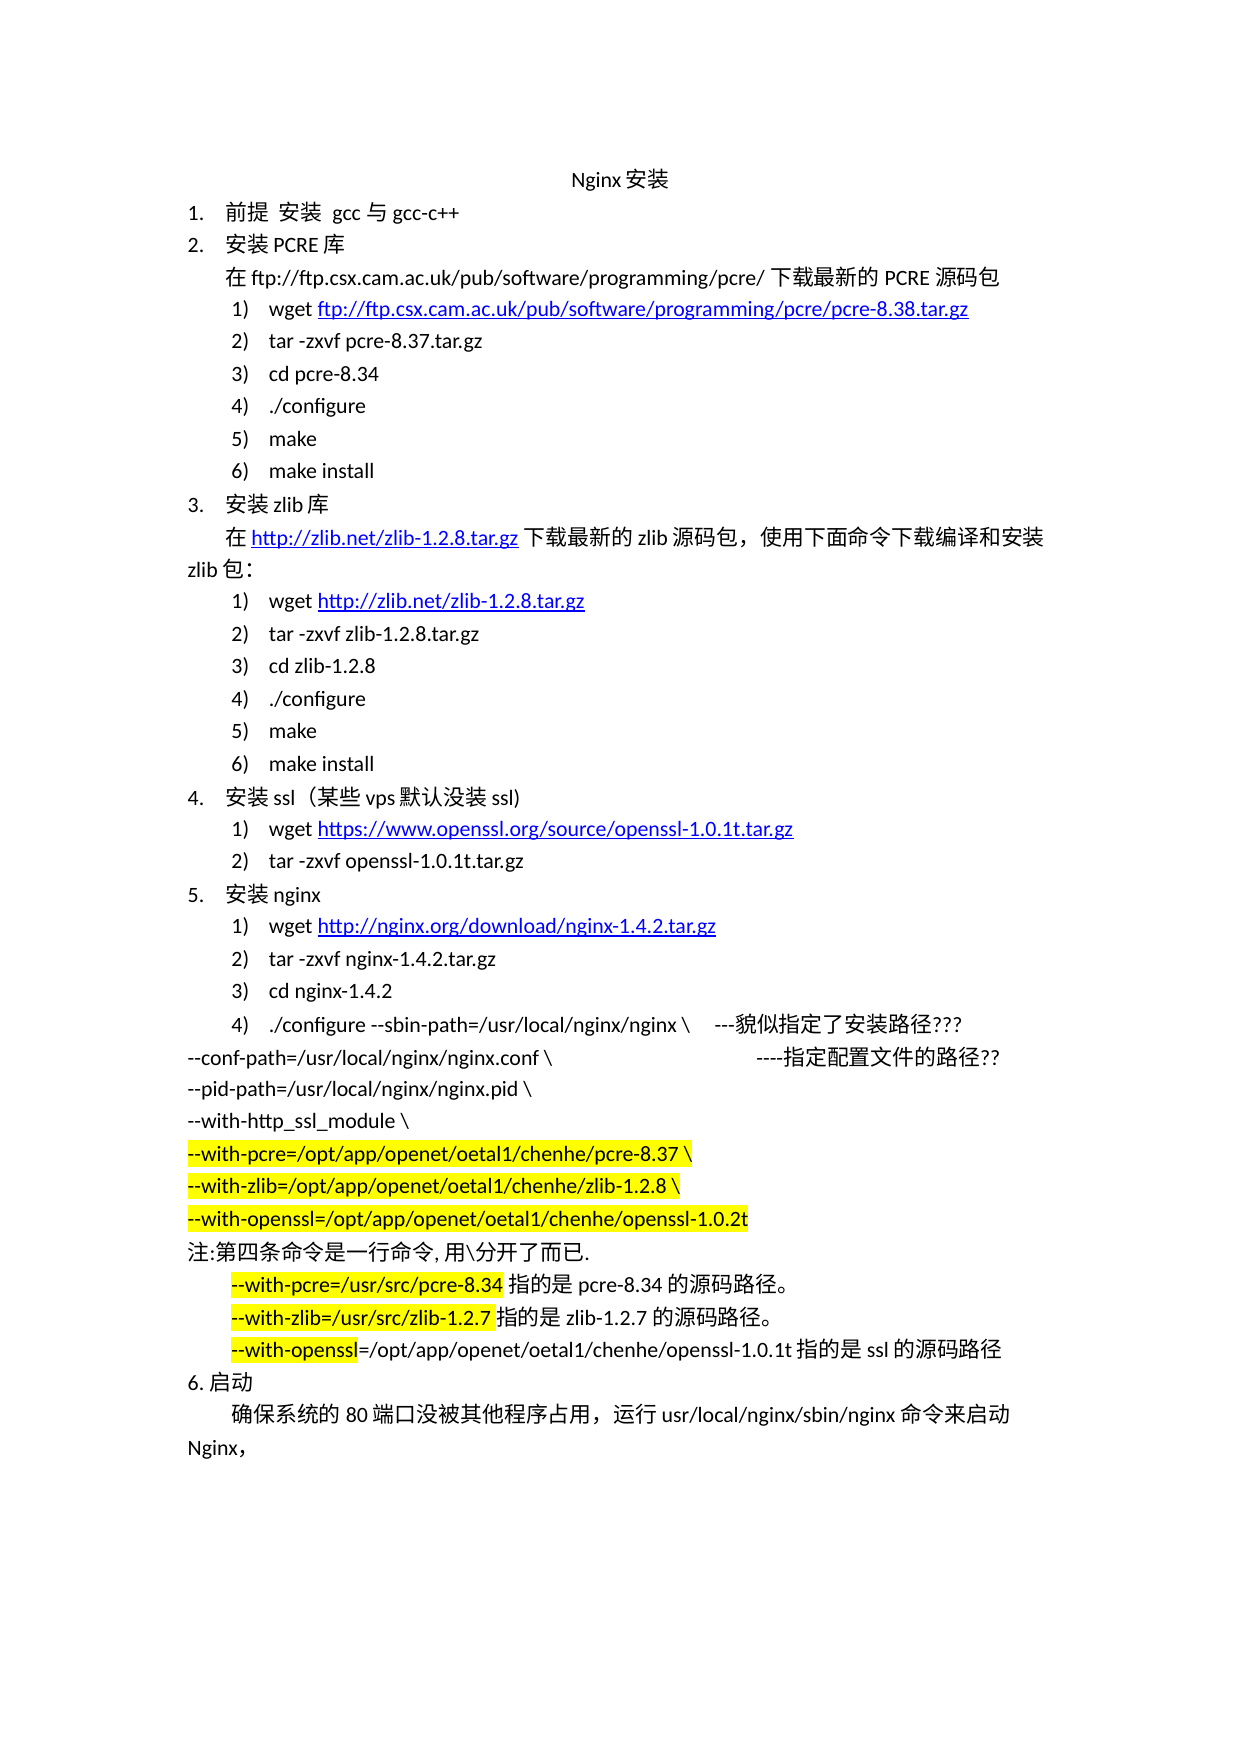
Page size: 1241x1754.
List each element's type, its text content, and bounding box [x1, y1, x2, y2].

text 在http://zlib.net/zlib-1.2.8.tar.gz 下载最新的 zlib 源码包，使用下面命令下载编译和安装 zlib包： [187, 519, 1053, 584]
text --with-zlib=/opt/app/openet/oetal1/chenhe/zlib-1.2.8 \ [187, 1169, 1053, 1202]
list 安装PCRE库 [187, 227, 1053, 259]
text --with-http_ssl_module \ [187, 1104, 1053, 1137]
list make install [231, 747, 1053, 779]
list make [231, 714, 1053, 747]
text --with-zlib=/usr/src/zlib-1.2.7 指的是zlib-1.2.7 的源码路径。 [187, 1299, 1053, 1332]
list tar -zxvf openssl-1.0.1t.tar.gz [231, 844, 1053, 877]
list ./configure [231, 682, 1053, 714]
text 在ftp://ftp.csx.cam.ac.uk/pub/software/programming/pcre/ 下载最新的 PCRE 源码包 [187, 259, 1053, 292]
list tar -zxvf nginx-1.4.2.tar.gz [231, 942, 1053, 974]
list tar -zxvf pcre-8.37.tar.gz [231, 324, 1053, 357]
list wget ftp://ftp.csx.cam.ac.uk/pub/software/programming/pcre/pcre-8.38.tar.gz [231, 292, 1053, 324]
list 安装nginx [187, 877, 1053, 909]
list wget http://nginx.org/download/nginx-1.4.2.tar.gz [231, 909, 1053, 942]
text Nginx安装 [187, 162, 1053, 194]
text 注:第四条命令是一行命令, 用\分开了而已. [187, 1234, 1053, 1267]
list 安装zlib库 [187, 487, 1053, 519]
list wget https://www.openssl.org/source/openssl-1.0.1t.tar.gz [231, 812, 1053, 844]
list ./configure [231, 389, 1053, 422]
text --pid-path=/usr/local/nginx/nginx.pid \ [187, 1072, 1053, 1104]
text 6. 启动 [187, 1364, 1053, 1397]
list 前提 安装 gcc 与 gcc-c++ [187, 194, 1053, 227]
list cd pcre-8.34 [231, 357, 1053, 389]
list cd nginx-1.4.2 [231, 974, 1053, 1007]
list tar -zxvf zlib-1.2.8.tar.gz [231, 617, 1053, 649]
text --with-pcre=/usr/src/pcre-8.34 指的是pcre-8.34 的源码路径。 [187, 1267, 1053, 1299]
list ./configure --sbin-path=/usr/local/nginx/nginx \ ---貌似指定了安装路径??? [231, 1007, 1053, 1039]
list make install [231, 454, 1053, 487]
text --with-openssl=/opt/app/openet/oetal1/chenhe/openssl-1.0.2t [187, 1202, 1053, 1234]
list cd zlib-1.2.8 [231, 649, 1053, 682]
list make [231, 422, 1053, 454]
text 确保系统的 80 端口没被其他程序占用，运行usr/local/nginx/sbin/nginx 命令来启动 Nginx， [187, 1397, 1053, 1462]
text --conf-path=/usr/local/nginx/nginx.conf \ ----指定配置文件的路径?? [187, 1039, 1053, 1072]
text --with-pcre=/opt/app/openet/oetal1/chenhe/pcre-8.37 \ [187, 1137, 1053, 1169]
text --with-openssl=/opt/app/openet/oetal1/chenhe/openssl-1.0.1t指的是ssl的源码路径 [187, 1332, 1053, 1364]
list wget http://zlib.net/zlib-1.2.8.tar.gz [231, 584, 1053, 617]
list 安装ssl（某些vps默认没装ssl) [187, 779, 1053, 812]
